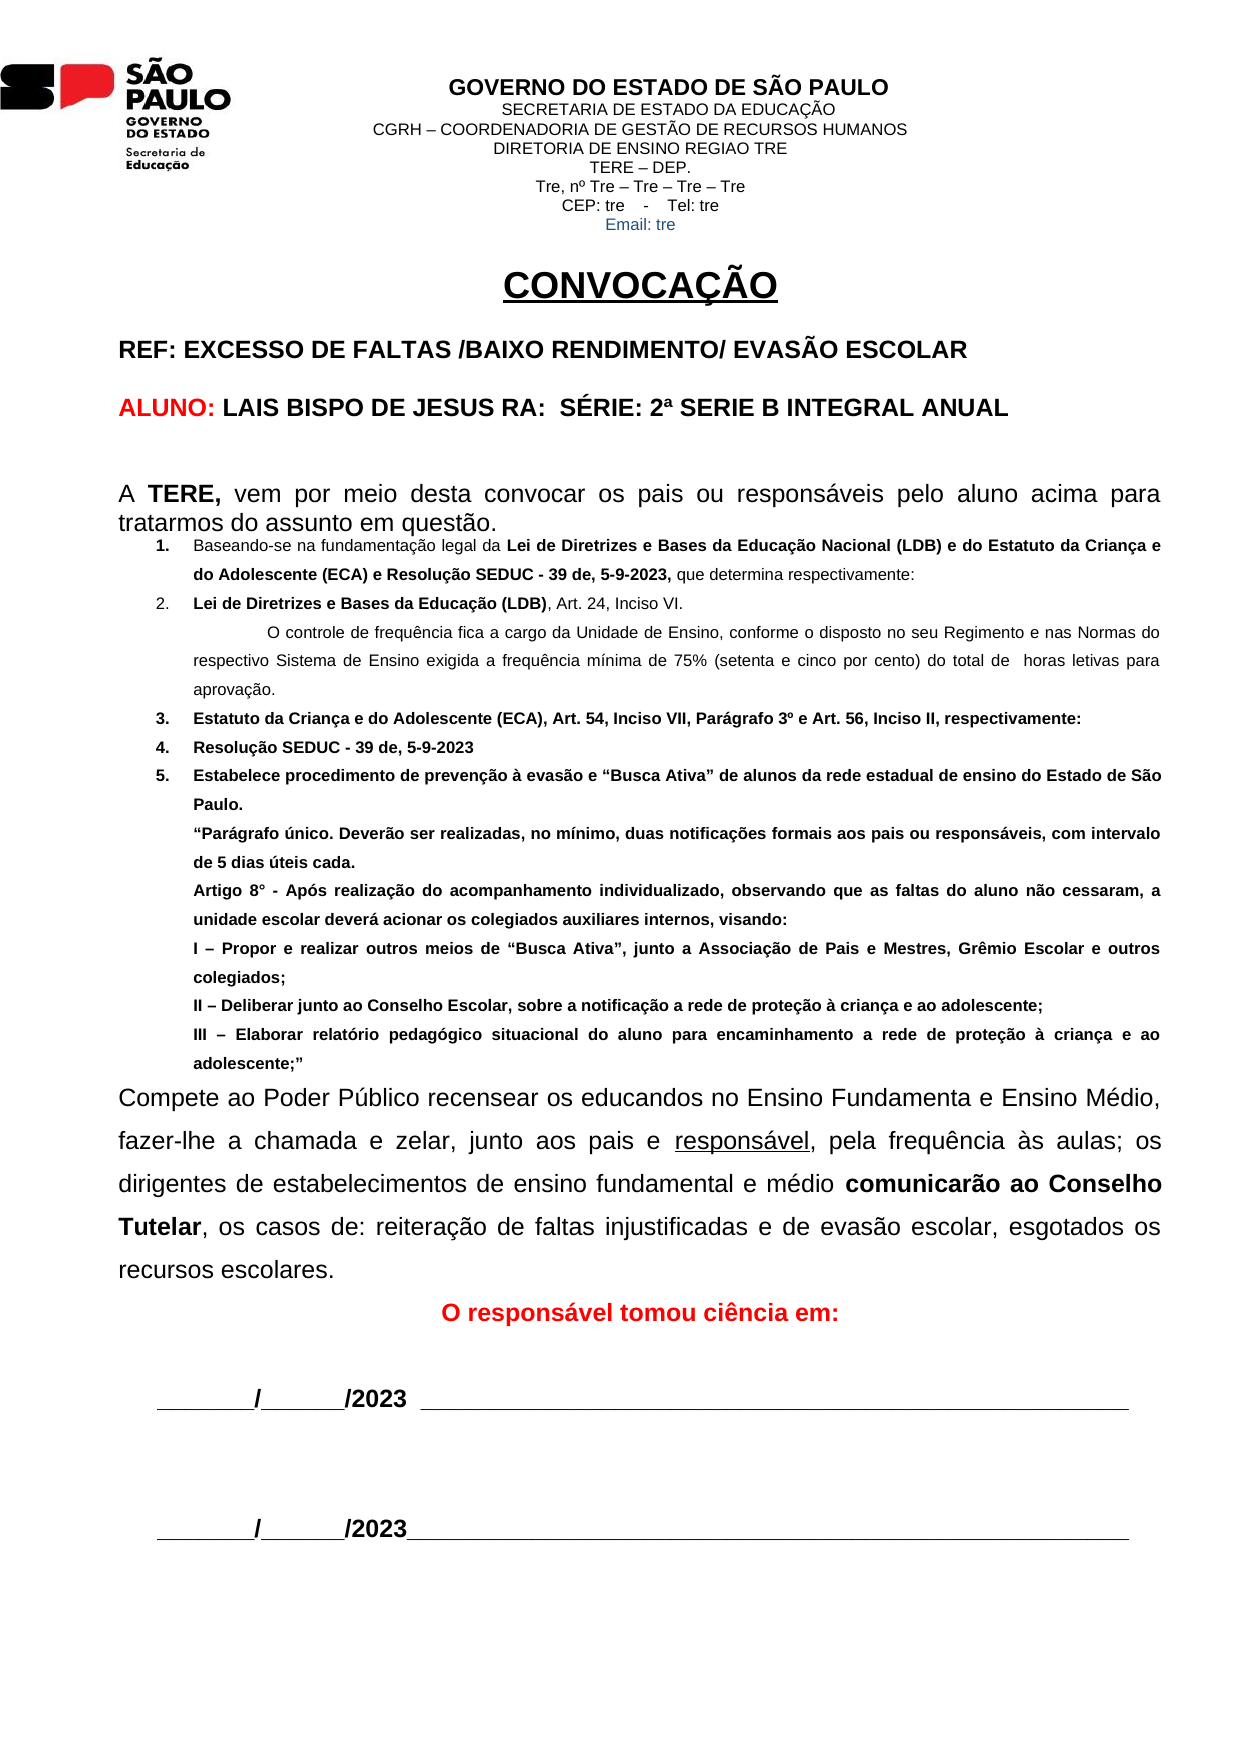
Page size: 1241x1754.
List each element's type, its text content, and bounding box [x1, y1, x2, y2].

text ALUNO: LAIS BISPO DE JESUS RA: SÉRIE: 2ª SERIE B INTEGRAL ANUAL [118, 392, 1162, 421]
list Estabelece procedimento de prevenção à evasão e “Busca Ativa” de alunos da rede estadual de ensino do Estado de São Paulo. [156, 766, 1162, 814]
text _______/______/2023 ___________________________________________________ [118, 1384, 1162, 1413]
list Estatuto da Criança e do Adolescente (ECA), Art. 54, Inciso VII, Parágrafo 3º e Art. 56, Inciso II, respectivamente: [156, 709, 1162, 728]
text III – Elaborar relatório pedagógico situacional do aluno para encaminhamento a rede de proteção à criança e ao adolescente;” [193, 1025, 1162, 1073]
list Lei de Diretrizes e Bases da Educação (LDB), Art. 24, Inciso VI. [156, 594, 1162, 613]
text REF: EXCESSO DE FALTAS /BAIXO RENDIMENTO/ EVASÃO ESCOLAR [118, 335, 1162, 364]
list Baseando-se na fundamentação legal da Lei de Diretrizes e Bases da Educação Nacional (LDB) e do Estatuto da Criança e do Adolescente (ECA) e Resolução SEDUC - 39 de, 5-9-2023, que determina respectivamente: [156, 536, 1162, 584]
text A TERE, vem por meio desta convocar os pais ou responsáveis pelo aluno acima para tratarmos do assunto em questão. [118, 479, 1162, 536]
text I – Propor e realizar outros meios de “Busca Ativa”, junto a Associação de Pais e Mestres, Grêmio Escolar e outros colegiados; [193, 939, 1162, 987]
text Compete ao Poder Público recensear os educandos no Ensino Fundamenta e Ensino Médio, fazer-lhe a chamada e zelar, junto aos pais e responsável, pela frequência às aulas; os dirigentes de estabelecimentos de ensino fundamental e médio comunicarão ao Conselho Tutelar, os casos de: reiteração de faltas injustificadas e de evasão escolar, esgotados os recursos escolares. [118, 1082, 1162, 1284]
picture [0, 50, 246, 185]
text O responsável tomou ciência em: [118, 1298, 1162, 1327]
list Resolução SEDUC - 39 de, 5-9-2023 [156, 737, 1162, 757]
text CONVOCAÇÃO [118, 263, 1162, 306]
text _______/______/2023____________________________________________________ [118, 1514, 1162, 1542]
text II – Deliberar junto ao Conselho Escolar, sobre a notificação a rede de proteção à criança e ao adolescente; [193, 996, 1162, 1015]
text Artigo 8° - Após realização do acompanhamento individualizado, observando que as faltas do aluno não cessaram, a unidade escolar deverá acionar os colegiados auxiliares internos, visando: [193, 881, 1162, 929]
text “Parágrafo único. Deverão ser realizadas, no mínimo, duas notificações formais aos pais ou responsáveis, com intervalo de 5 dias úteis cada. [193, 824, 1162, 872]
text O controle de frequência fica a cargo da Unidade de Ensino, conforme o disposto no seu Regimento e nas Normas do respectivo Sistema de Ensino exigida a frequência mínima de 75% (setenta e cinco por cento) do total de horas letivas para aprovação. [193, 622, 1162, 699]
